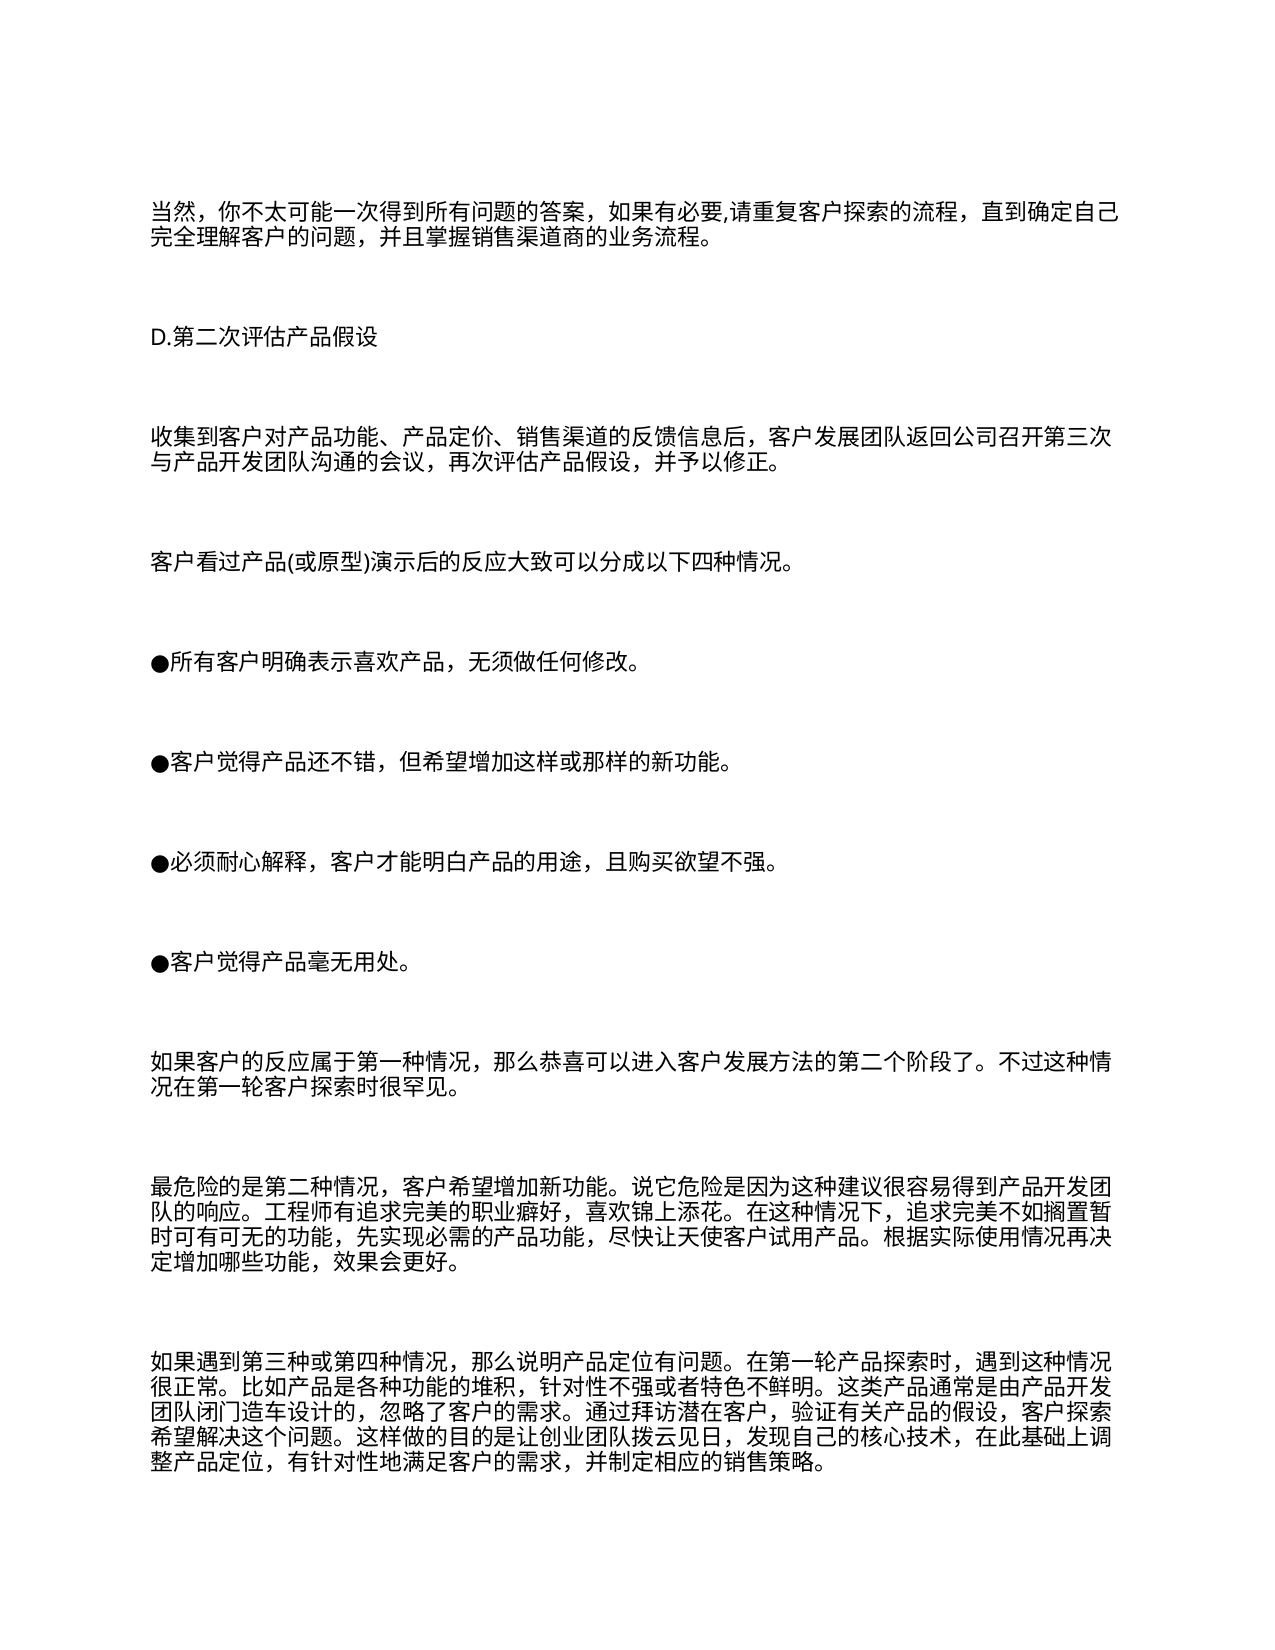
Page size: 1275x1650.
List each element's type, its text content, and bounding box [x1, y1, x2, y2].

text 客户看过产品(或原型)演示后的反应大致可以分成以下四种情况。 [150, 550, 1125, 575]
text ●所有客户明确表示喜欢产品，无须做任何修改。 [150, 650, 1125, 675]
text 当然，你不太可能一次得到所有问题的答案，如果有必要,请重复客户探索的流程，直到确定自己完全理解客户的问题，并且掌握销售渠道商的业务流程。 [150, 200, 1125, 250]
text 收集到客户对产品功能、产品定价、销售渠道的反馈信息后，客户发展团队返回公司召开第三次与产品开发团队沟通的会议，再次评估产品假设，并予以修正。 [150, 425, 1125, 475]
text 如果遇到第三种或第四种情况，那么说明产品定位有问题。在第一轮产品探索时，遇到这种情况很正常。比如产品是各种功能的堆积，针对性不强或者特色不鲜明。这类产品通常是由产品开发团队闭门造车设计的，忽略了客户的需求。通过拜访潜在客户，验证有关产品的假设，客户探索希望解决这个问题。这样做的目的是让创业团队拨云见日，发现自己的核心技术，在此基础上调整产品定位，有针对性地满足客户的需求，并制定相应的销售策略。 [150, 1350, 1125, 1475]
text ●必须耐心解释，客户才能明白产品的用途，且购买欲望不强。 [150, 850, 1125, 875]
text 如果客户的反应属于第一种情况，那么恭喜可以进入客户发展方法的第二个阶段了。不过这种情况在第一轮客户探索时很罕见。 [150, 1050, 1125, 1100]
text ●客户觉得产品还不错，但希望增加这样或那样的新功能。 [150, 750, 1125, 775]
text ●客户觉得产品毫无用处。 [150, 950, 1125, 975]
text 最危险的是第二种情况，客户希望增加新功能。说它危险是因为这种建议很容易得到产品开发团队的响应。工程师有追求完美的职业癖好，喜欢锦上添花。在这种情况下，追求完美不如搁置暂时可有可无的功能，先实现必需的产品功能，尽快让天使客户试用产品。根据实际使用情况再决定增加哪些功能，效果会更好。 [150, 1175, 1125, 1275]
text D.第二次评估产品假设 [150, 325, 1125, 350]
